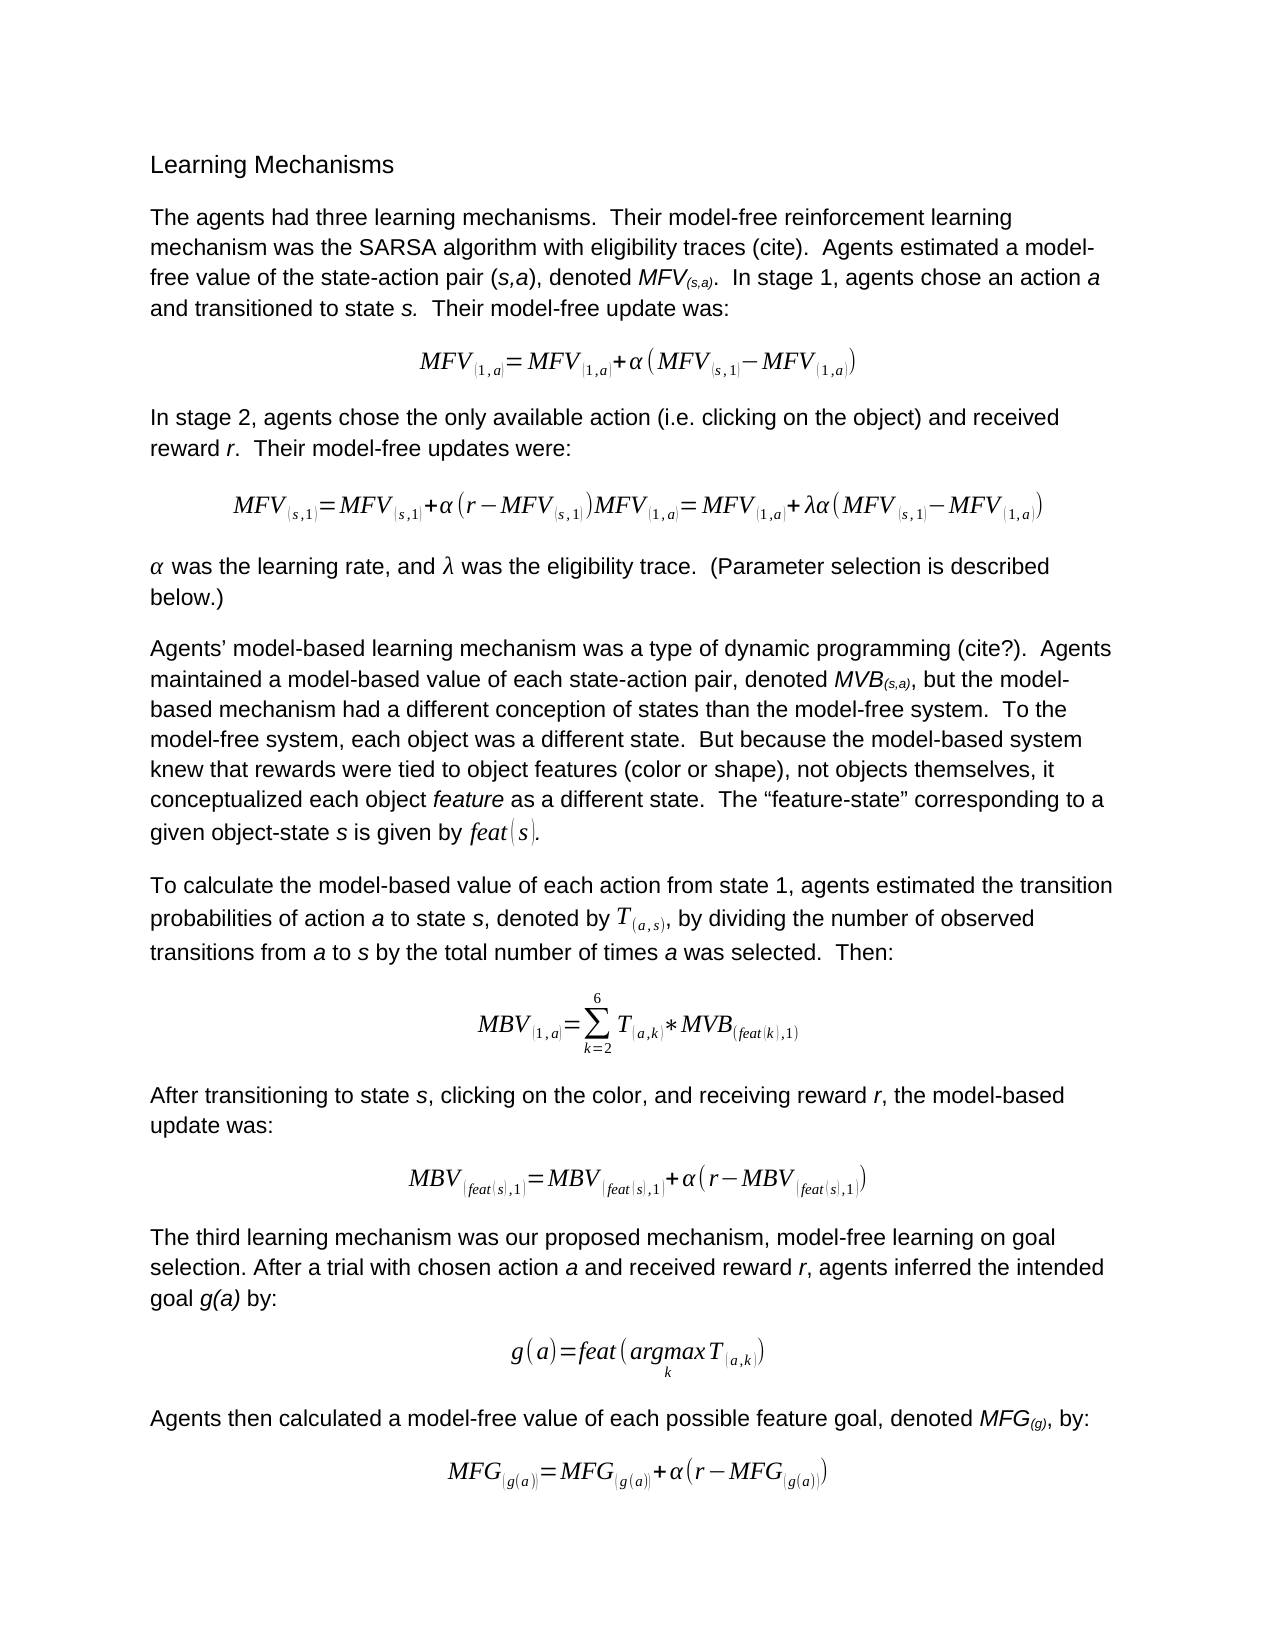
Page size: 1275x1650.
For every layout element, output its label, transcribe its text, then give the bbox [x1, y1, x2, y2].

text Agents then calculated a model-free value of each possible feature goal, denoted MFG(g), by: [150, 1405, 1125, 1432]
text To calculate the model-based value of each action from state 1, agents estimated the transition probabilities of action a to state s, denoted by , by dividing the number of observed transitions from a to s by the total number of times a was selected. Then: [150, 872, 1125, 965]
text After transitioning to state s, clicking on the color, and receiving reward r, the model-based update was: [150, 1082, 1125, 1139]
text The third learning mechanism was our proposed mechanism, model-free learning on goal selection. After a trial with chosen action a and received reward r, agents inferred the intended goal g(a) by: [150, 1224, 1125, 1311]
text Agents’ model-based learning mechanism was a type of dynamic programming (cite?). Agents maintained a model-based value of each state-action pair, denoted MVB(s,a), but the model-based mechanism had a different conception of states than the model-free system. To the model-free system, each object was a different state. But because the model-based system knew that rewards were tied to object features (color or shape), not objects themselves, it conceptualized each object feature as a different state. The “feature-state” corresponding to a given object-state s is given by . [150, 635, 1125, 847]
text was the learning rate, and was the eligibility trace. (Parameter selection is described below.) [150, 552, 1125, 611]
text The agents had three learning mechanisms. Their model-free reinforcement learning mechanism was the SARSA algorithm with eligibility traces (cite). Agents estimated a model-free value of the state-action pair (s,a), denoted MFV(s,a). In stage 1, agents chose an action a and transitioned to state s. Their model-free update was: [150, 204, 1125, 321]
text Learning Mechanisms [150, 150, 1125, 179]
text In stage 2, agents chose the only available action (i.e. clicking on the object) and received reward r. Their model-free updates were: [150, 404, 1125, 461]
